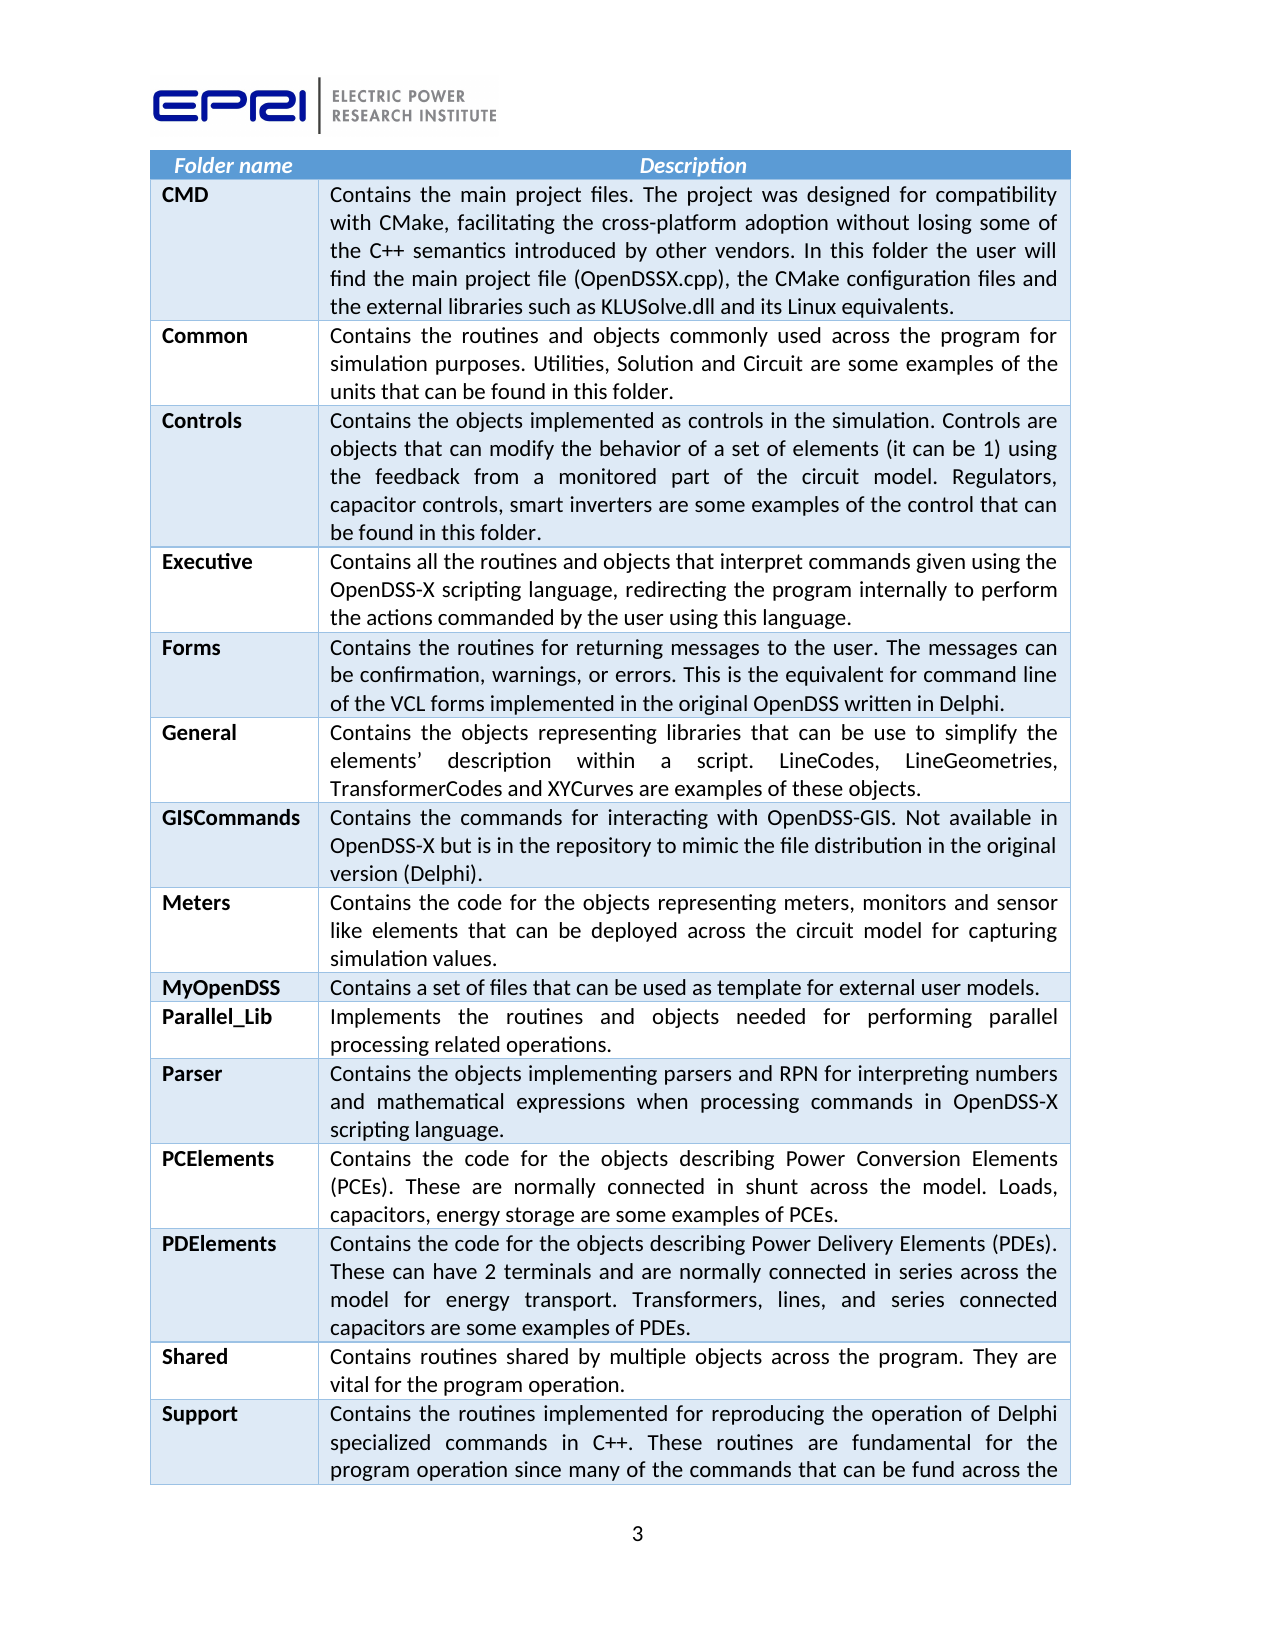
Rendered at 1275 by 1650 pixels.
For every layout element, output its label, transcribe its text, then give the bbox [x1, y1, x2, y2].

table_cell Contains the code for the objects representing meters, monitors and sensor like elements that can be deployed across the circuit model for capturing simulation values. [319, 888, 1070, 972]
table_header Folder name [151, 151, 318, 179]
table_cell Forms [151, 633, 318, 717]
picture [150, 75, 499, 137]
table_cell Contains the main project files. The project was designed for compatibility with CMake, facilitating the cross-platform adoption without losing some of the C++ semantics introduced by other vendors. In this folder the user will find the main project file (OpenDSSX.cpp), the CMake configuration files and the external libraries such as KLUSolve.dll and its Linux equivalents. [319, 180, 1070, 320]
table_cell Contains the routines for returning messages to the user. The messages can be confirmation, warnings, or errors. This is the equivalent for command line of the VCL forms implemented in the original OpenDSS written in Delphi. [319, 633, 1070, 717]
table_cell Parallel_Lib [151, 1002, 318, 1058]
table_cell Contains the code for the objects describing Power Delivery Elements (PDEs). These can have 2 terminals and are normally connected in series across the model for energy transport. Transformers, lines, and series connected capacitors are some examples of PDEs. [319, 1229, 1070, 1341]
table_cell MyOpenDSS [151, 973, 318, 1001]
table_cell PCElements [151, 1144, 318, 1228]
table_cell PDElements [151, 1229, 318, 1341]
table_cell CMD [151, 180, 318, 320]
table_cell Meters [151, 888, 318, 972]
table_cell Executive [151, 548, 318, 632]
table_cell Contains all the routines and objects that interpret commands given using the OpenDSS-X scripting language, redirecting the program internally to perform the actions commanded by the user using this language. [319, 548, 1070, 632]
table_cell Contains the objects representing libraries that can be use to simplify the elements’ description within a script. LineCodes, LineGeometries, TransformerCodes and XYCurves are examples of these objects. [319, 718, 1070, 802]
table_cell Contains routines shared by multiple objects across the program. They are vital for the program operation. [319, 1343, 1070, 1398]
table_cell Contains the objects implemented as controls in the simulation. Controls are objects that can modify the behavior of a set of elements (it can be 1) using the feedback from a monitored part of the circuit model. Regulators, capacitor controls, smart inverters are some examples of the control that can be found in this folder. [319, 406, 1070, 546]
table_cell Contains the commands for interacting with OpenDSS-GIS. Not available in OpenDSS-X but is in the repository to mimic the file distribution in the original version (Delphi). [319, 803, 1070, 887]
table_cell Common [151, 321, 318, 405]
table_cell Shared [151, 1343, 318, 1398]
table_cell Contains a set of files that can be used as template for external user models. [319, 973, 1070, 1001]
table_cell General [151, 718, 318, 802]
table_cell Contains the routines and objects commonly used across the program for simulation purposes. Utilities, Solution and Circuit are some examples of the units that can be found in this folder. [319, 321, 1070, 405]
table_cell Contains the objects implementing parsers and RPN for interpreting numbers and mathematical expressions when processing commands in OpenDSS-X scripting language. [319, 1059, 1070, 1143]
table_header Description [319, 151, 1070, 179]
table_cell Contains the code for the objects describing Power Conversion Elements (PCEs). These are normally connected in shunt across the model. Loads, capacitors, energy storage are some examples of PCEs. [319, 1144, 1070, 1228]
table_cell Implements the routines and objects needed for performing parallel processing related operations. [319, 1002, 1070, 1058]
table_cell Controls [151, 406, 318, 546]
table_cell Support [151, 1400, 318, 1484]
table_cell Parser [151, 1059, 318, 1143]
table_cell GISCommands [151, 803, 318, 887]
